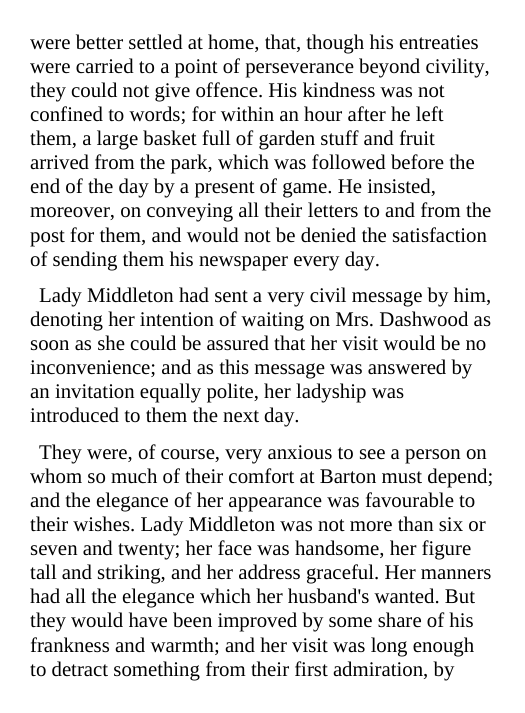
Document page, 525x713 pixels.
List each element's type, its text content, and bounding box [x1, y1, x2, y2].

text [30, 440, 495, 681]
text Lady Middleton had sent a very civil message by him, denoting her intention of waiting on Mrs. Dashwood as soon as she could be assured that her visit would be no inconvenience; and as this message was answered by an invitation equally polite, her ladyship was introduced to them the next day. [30, 283, 495, 427]
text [30, 30, 495, 271]
